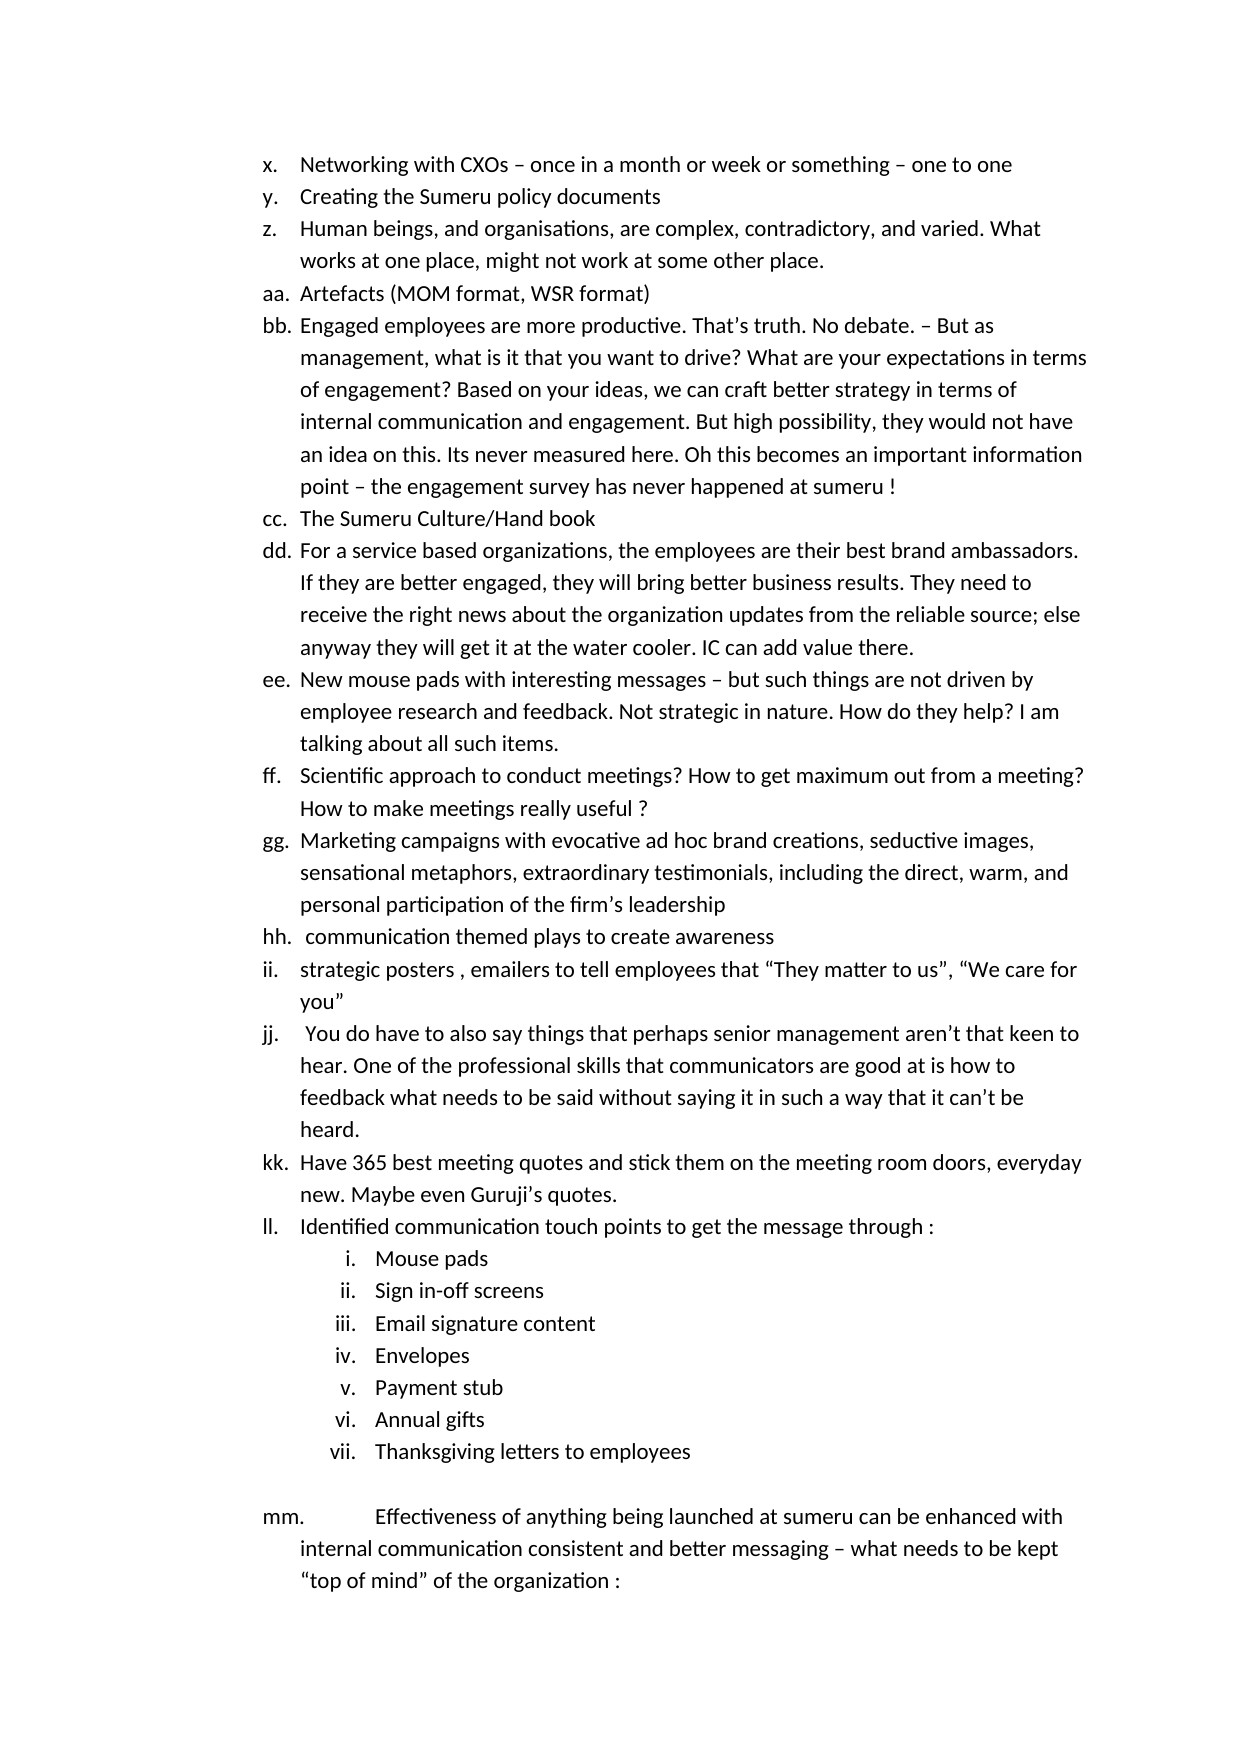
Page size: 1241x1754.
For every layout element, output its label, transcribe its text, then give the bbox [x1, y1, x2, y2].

list The Sumeru Culture/Hand book [262, 504, 1090, 532]
list Engaged employees are more productive. That’s truth. No debate. – But as management, what is it that you want to drive? What are your expectations in terms of engagement? Based on your ideas, we can craft better strategy in terms of internal communication and engagement. But high possibility, they would not have an idea on this. Its never measured here. Oh this becomes an important information point – the engagement survey has never happened at sumeru ! [262, 311, 1090, 500]
list Thanksgiving letters to employees [356, 1437, 1090, 1466]
list Payment stub [356, 1373, 1090, 1401]
list communication themed plays to create awareness [262, 922, 1090, 951]
list Scientific approach to conduct meetings? How to get maximum out from a meeting? How to make meetings really useful ? [262, 762, 1090, 822]
list Sign in-off screens [356, 1277, 1090, 1304]
list Creating the Sumeru policy documents [262, 182, 1090, 210]
list Envelopes [356, 1341, 1090, 1369]
list strategic posters , emailers to tell employees that “They matter to us”, “We care for you” [262, 955, 1090, 1015]
list Human beings, and organisations, are complex, contradictory, and varied. What works at one place, might not work at some other place. [262, 214, 1090, 274]
list Identified communication touch points to get the message through : [262, 1212, 1090, 1240]
list You do have to also say things that perhaps senior management aren’t that keen to hear. One of the professional skills that communicators are good at is how to feedback what needs to be said without saying it in such a way that it can’t be heard. [262, 1019, 1090, 1144]
list For a service based organizations, the employees are their best brand ambassadors. If they are better engaged, they will bring better business results. They need to receive the right news about the organization updates from the reliable source; else anyway they will get it at the water cooler. IC can add value there. [262, 536, 1090, 661]
list Email signature content [356, 1309, 1090, 1337]
list Annual gifts [356, 1405, 1090, 1433]
list Have 365 best meeting quotes and stick them on the meeting room doors, everyday new. Maybe even Guruji’s quotes. [262, 1148, 1090, 1208]
list Networking with CXOs – once in a month or week or something – one to one [262, 150, 1090, 178]
list Effectiveness of anything being launched at sumeru can be enhanced with internal communication consistent and better messaging – what needs to be kept “top of mind” of the organization : [262, 1502, 1090, 1594]
list Marketing campaigns with evocative ad hoc brand creations, seductive images, sensational metaphors, extraordinary testimonials, including the direct, warm, and personal participation of the firm’s leadership [262, 826, 1090, 918]
list Artefacts (MOM format, WSR format) [262, 279, 1090, 307]
list Mouse pads [356, 1244, 1090, 1272]
list New mouse pads with interesting messages – but such things are not driven by employee research and feedback. Not strategic in nature. How do they help? I am talking about all such items. [262, 665, 1090, 757]
